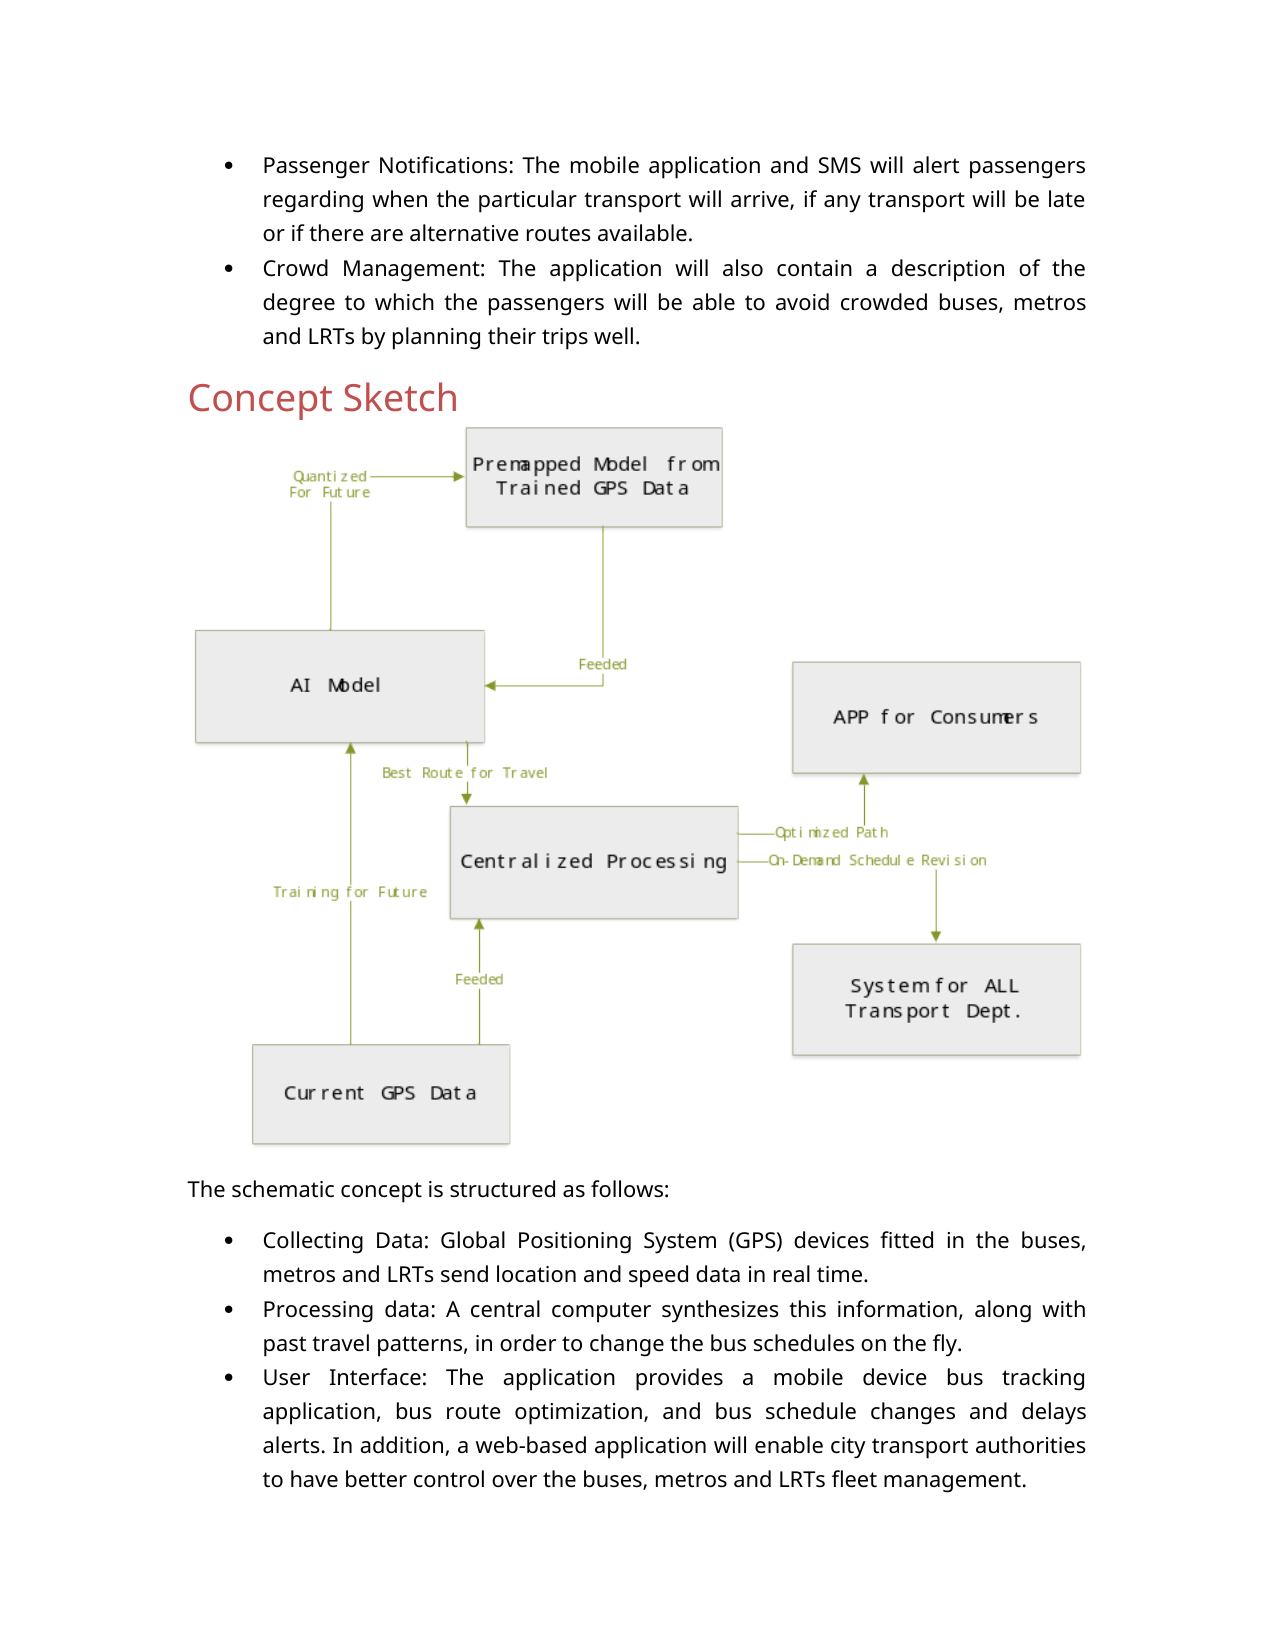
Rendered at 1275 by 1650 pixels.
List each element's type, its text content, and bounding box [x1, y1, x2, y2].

list User Interface: The application provides a mobile device bus tracking application, bus route optimization, and bus schedule changes and delays alerts. In addition, a web-based application will enable city transport authorities to have better control over the buses, metros and LRTs fleet management. [225, 1362, 1087, 1494]
list Passenger Notifications: The mobile application and SMS will alert passengers regarding when the particular transport will arrive, if any transport will be late or if there are alternative routes available. [225, 150, 1087, 248]
list Crowd Management: The application will also contain a description of the degree to which the passengers will be able to avoid crowded buses, metros and LRTs by planning their trips well. [225, 252, 1087, 351]
list Collecting Data: Global Positioning System (GPS) devices fitted in the buses, metros and LRTs send location and speed data in real time. [225, 1225, 1087, 1289]
list Processing data: A central computer synthesizes this information, along with past travel patterns, in order to change the bus schedules on the fly. [225, 1293, 1087, 1357]
text The schematic concept is structured as follows: [187, 1174, 1087, 1204]
subtitle Concept Sketch [187, 372, 1087, 423]
